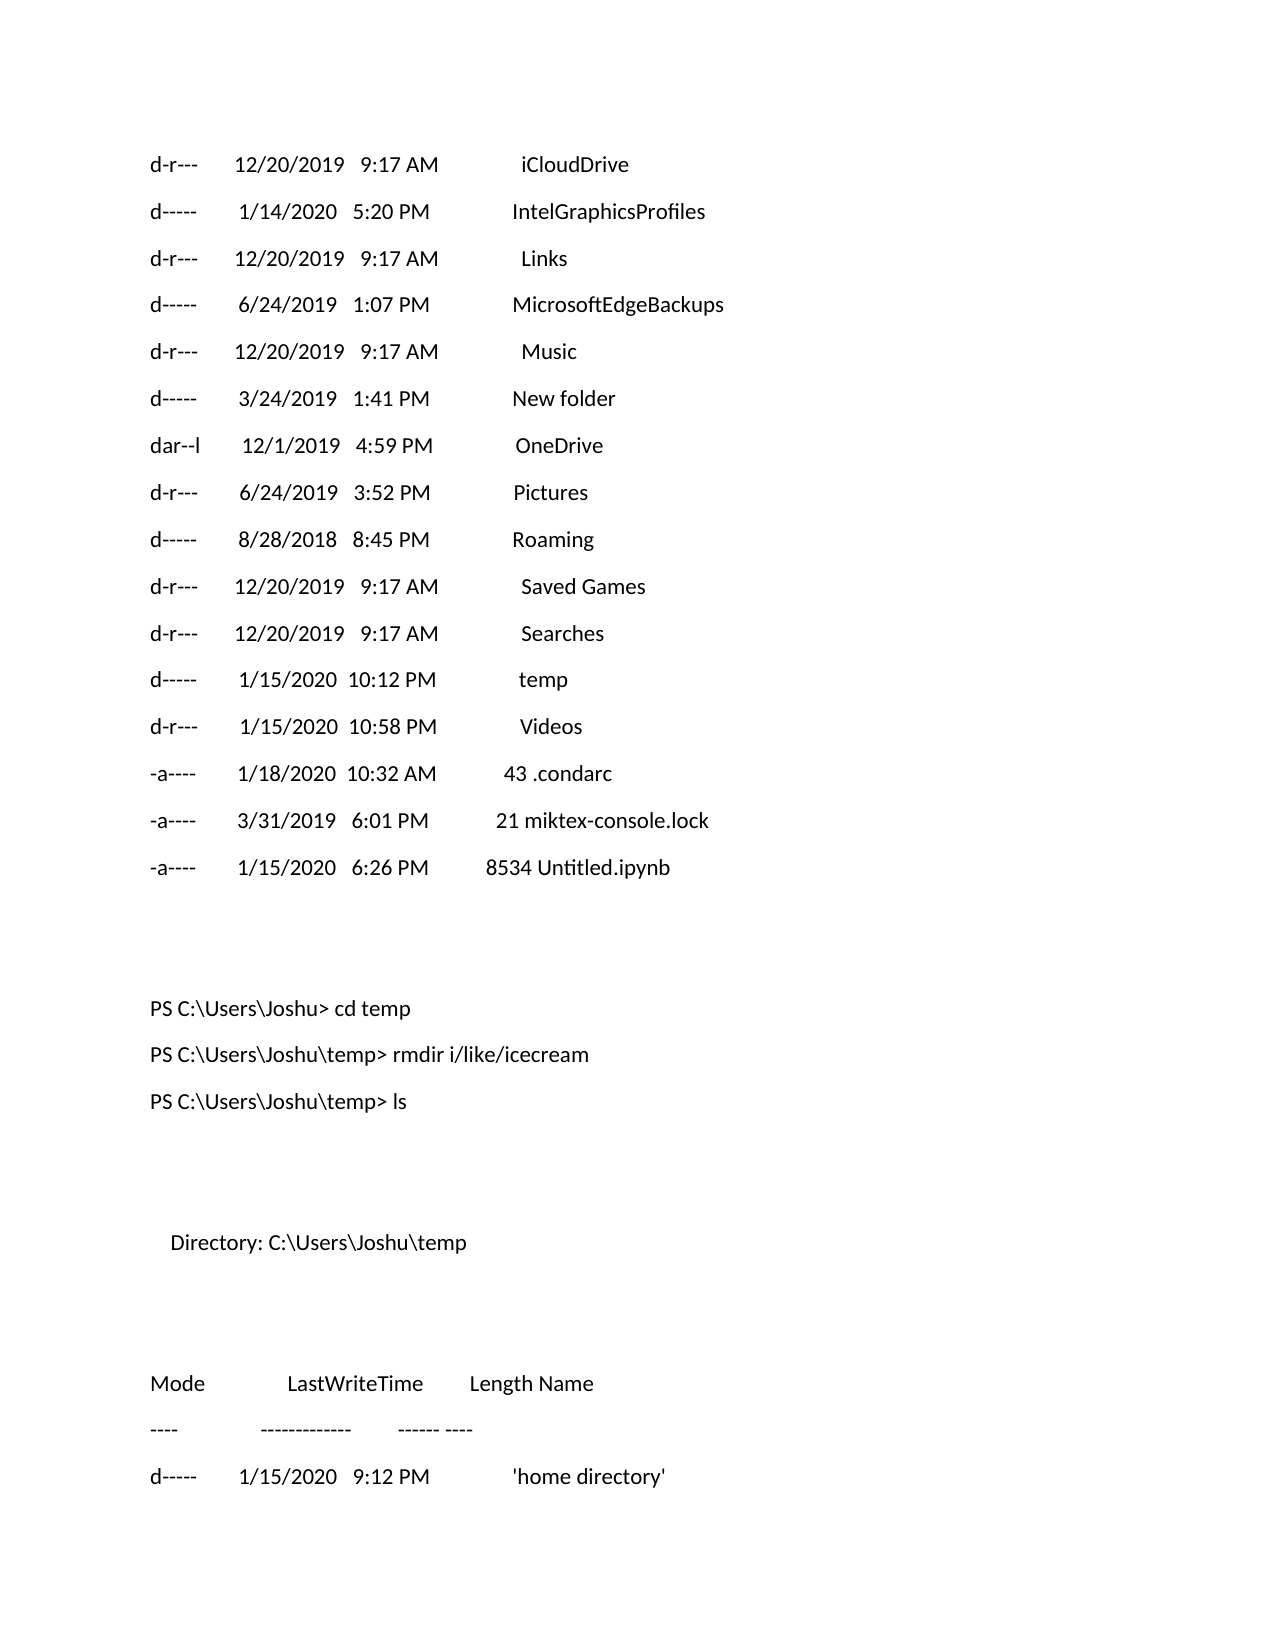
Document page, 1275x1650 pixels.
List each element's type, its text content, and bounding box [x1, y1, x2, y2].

text -a---- 1/15/2020 6:26 PM 8534 Untitled.ipynb [150, 853, 1125, 881]
text PS C:\Users\Joshu\temp> rmdir i/like/icecream [150, 1041, 1125, 1069]
text d-r--- 12/20/2019 9:17 AM iCloudDrive [150, 150, 1125, 178]
text Mode LastWriteTime Length Name [150, 1369, 1125, 1397]
text d----- 3/24/2019 1:41 PM New folder [150, 384, 1125, 412]
text d----- 1/14/2020 5:20 PM IntelGraphicsProfiles [150, 197, 1125, 225]
text PS C:\Users\Joshu> cd temp [150, 994, 1125, 1022]
text d-r--- 12/20/2019 9:17 AM Saved Games [150, 572, 1125, 600]
text d----- 8/28/2018 8:45 PM Roaming [150, 525, 1125, 553]
text d-r--- 12/20/2019 9:17 AM Searches [150, 619, 1125, 647]
text ---- ------------- ------ ---- [150, 1416, 1125, 1444]
text d----- 1/15/2020 9:12 PM 'home directory' [150, 1462, 1125, 1491]
text d-r--- 1/15/2020 10:58 PM Videos [150, 712, 1125, 741]
text d----- 1/15/2020 10:12 PM temp [150, 666, 1125, 694]
text dar--l 12/1/2019 4:59 PM OneDrive [150, 431, 1125, 459]
text PS C:\Users\Joshu\temp> ls [150, 1087, 1125, 1116]
text d-r--- 12/20/2019 9:17 AM Music [150, 337, 1125, 366]
text d----- 6/24/2019 1:07 PM MicrosoftEdgeBackups [150, 291, 1125, 319]
text d-r--- 6/24/2019 3:52 PM Pictures [150, 478, 1125, 506]
text -a---- 1/18/2020 10:32 AM 43 .condarc [150, 759, 1125, 787]
text d-r--- 12/20/2019 9:17 AM Links [150, 244, 1125, 272]
text -a---- 3/31/2019 6:01 PM 21 miktex-console.lock [150, 806, 1125, 834]
text Directory: C:\Users\Joshu\temp [150, 1228, 1125, 1256]
